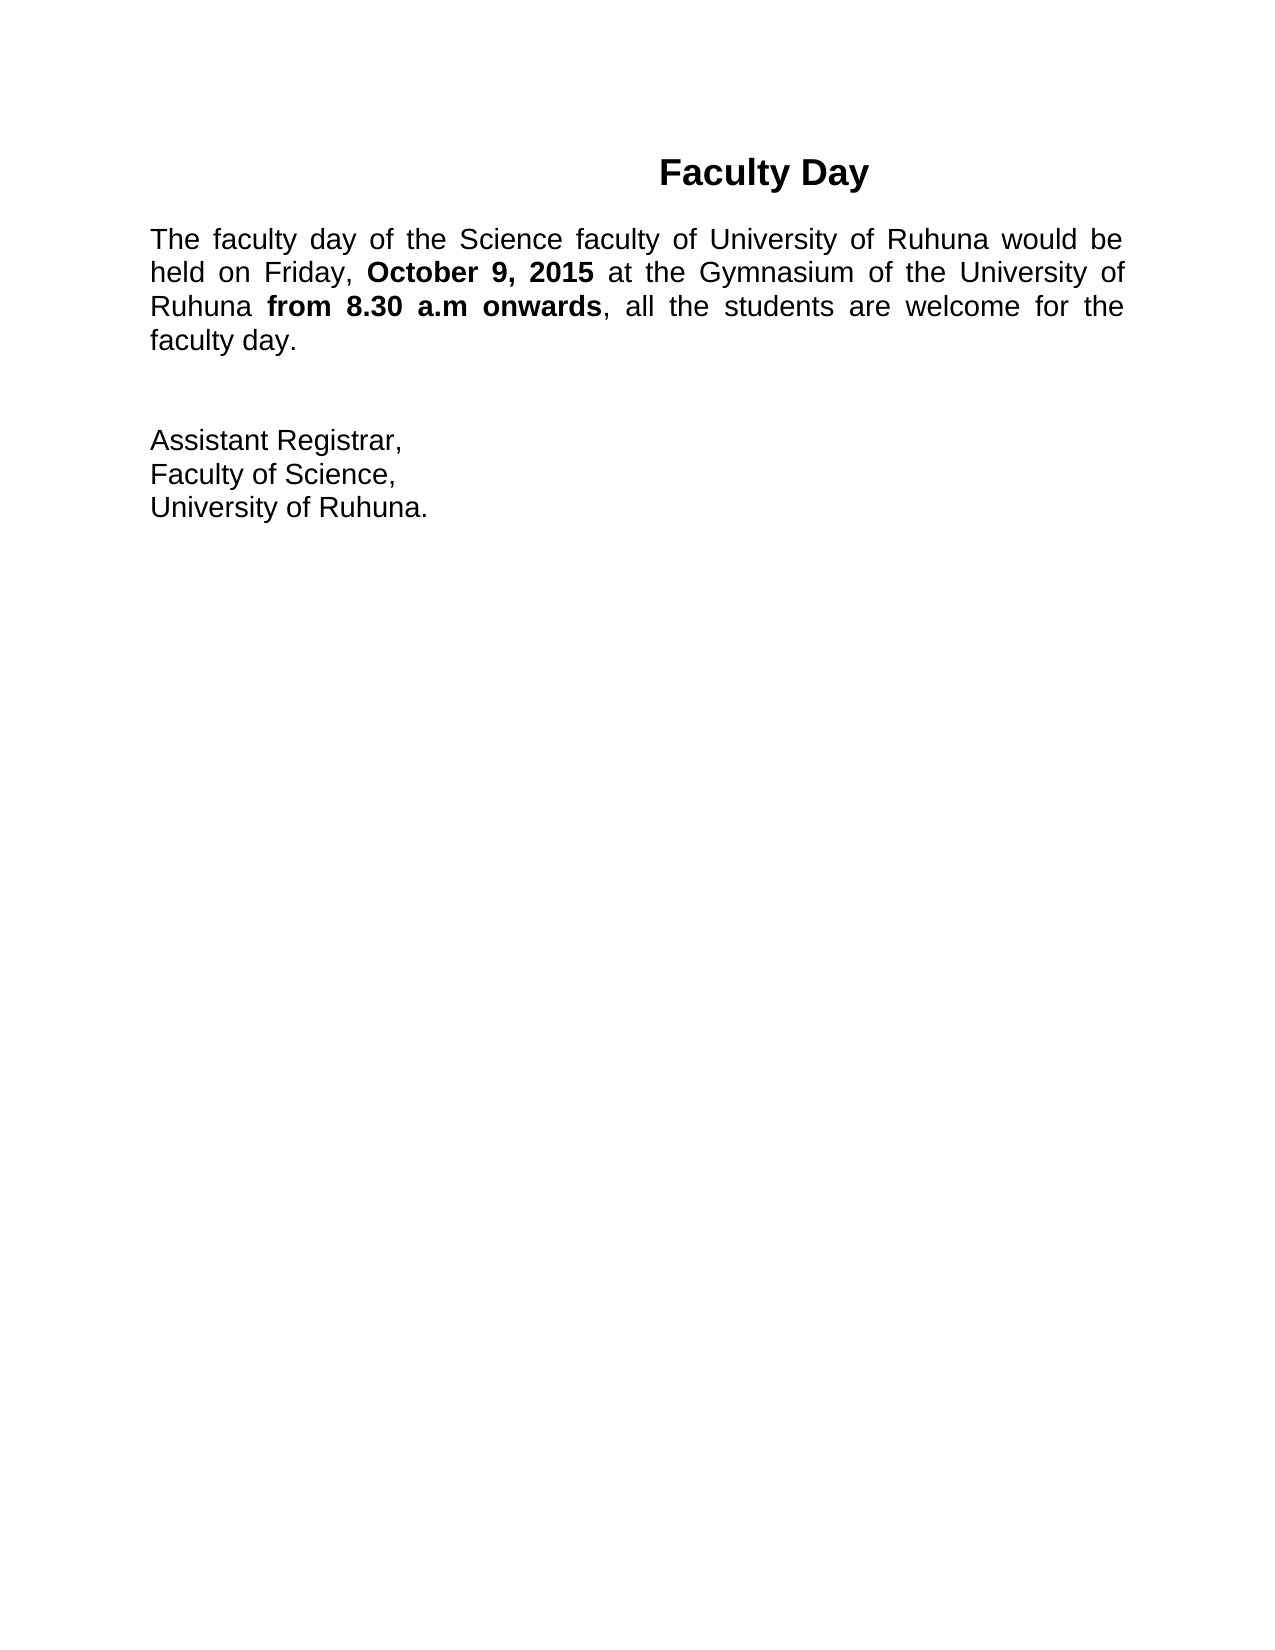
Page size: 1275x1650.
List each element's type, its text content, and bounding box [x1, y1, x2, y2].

text The faculty day of the Science faculty of University of Ruhuna would be held on Friday, October 9, 2015 at the Gymnasium of the University of Ruhuna from 8.30 a.m onwards, all the students are welcome for the faculty day. [150, 222, 1125, 356]
text University of Ruhuna. [150, 490, 1125, 524]
text Faculty of Science, [150, 457, 1125, 490]
text Assistant Registrar, [150, 423, 1125, 457]
text Faculty Day [150, 150, 1125, 193]
